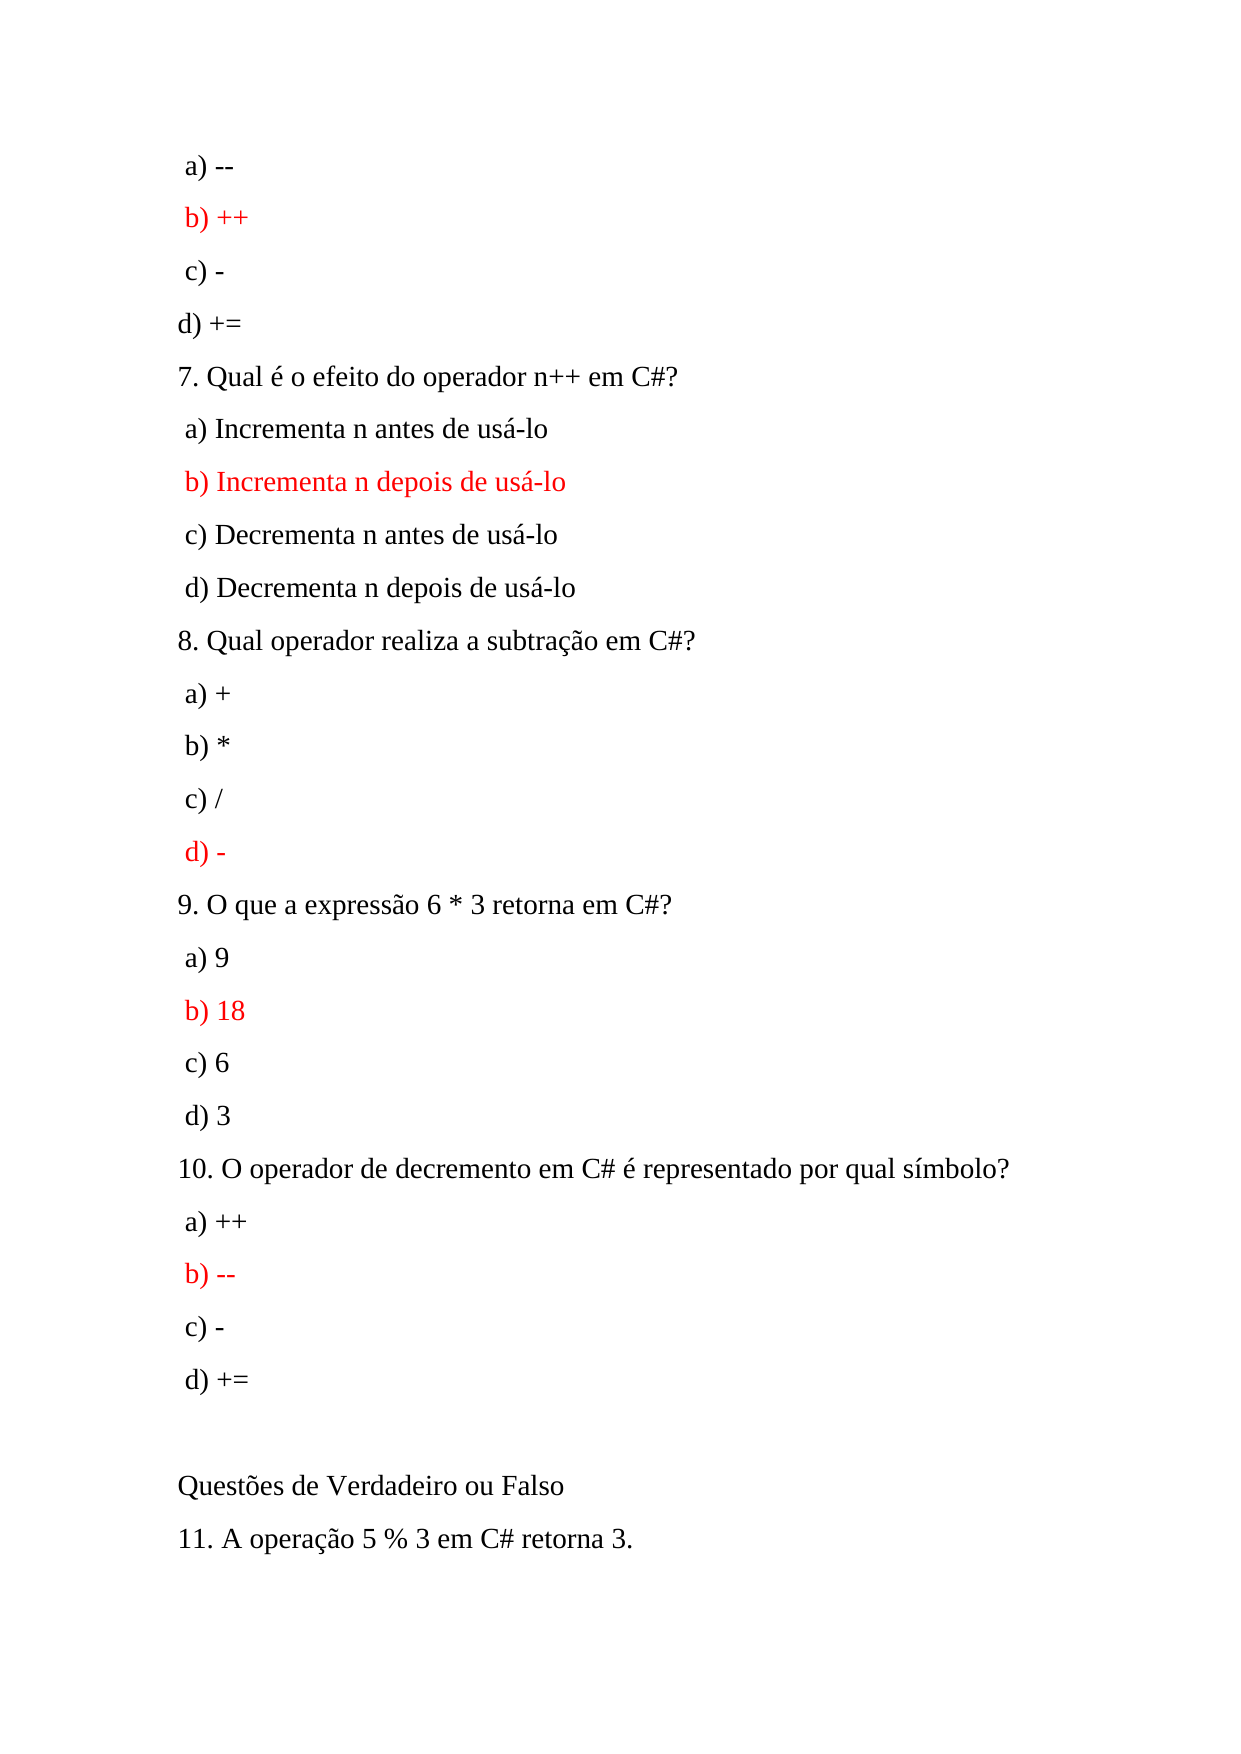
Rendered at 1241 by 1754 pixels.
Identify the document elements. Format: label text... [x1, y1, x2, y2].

text c) Decrementa n antes de usá-lo [177, 517, 1063, 551]
text a) + [177, 676, 1063, 709]
text d) += [177, 306, 1063, 339]
text d) 3 [177, 1098, 1063, 1132]
text b) 18 [177, 993, 1063, 1026]
text b) ++ [177, 200, 1063, 234]
text d) += [177, 1362, 1063, 1396]
text b) -- [177, 1257, 1063, 1290]
text a) -- [177, 148, 1063, 181]
text a) Incrementa n antes de usá-lo [177, 412, 1063, 445]
text d) - [177, 834, 1063, 868]
text 9. O que a expressão 6 * 3 retorna em C#? [177, 887, 1063, 921]
text a) ++ [177, 1204, 1063, 1237]
text c) - [177, 253, 1063, 287]
text c) / [177, 781, 1063, 815]
text 11. A operação 5 % 3 em C# retorna 3. [177, 1521, 1063, 1554]
text b) Incrementa n depois de usá-lo [177, 464, 1063, 498]
text 10. O operador de decremento em C# é representado por qual símbolo? [177, 1151, 1063, 1184]
text c) - [177, 1309, 1063, 1343]
text c) 6 [177, 1045, 1063, 1079]
text 7. Qual é o efeito do operador n++ em C#? [177, 359, 1063, 392]
text Questões de Verdadeiro ou Falso [177, 1468, 1063, 1501]
text b) * [177, 728, 1063, 762]
text d) Decrementa n depois de usá-lo [177, 570, 1063, 604]
text a) 9 [177, 940, 1063, 973]
text 8. Qual operador realiza a subtração em C#? [177, 623, 1063, 656]
